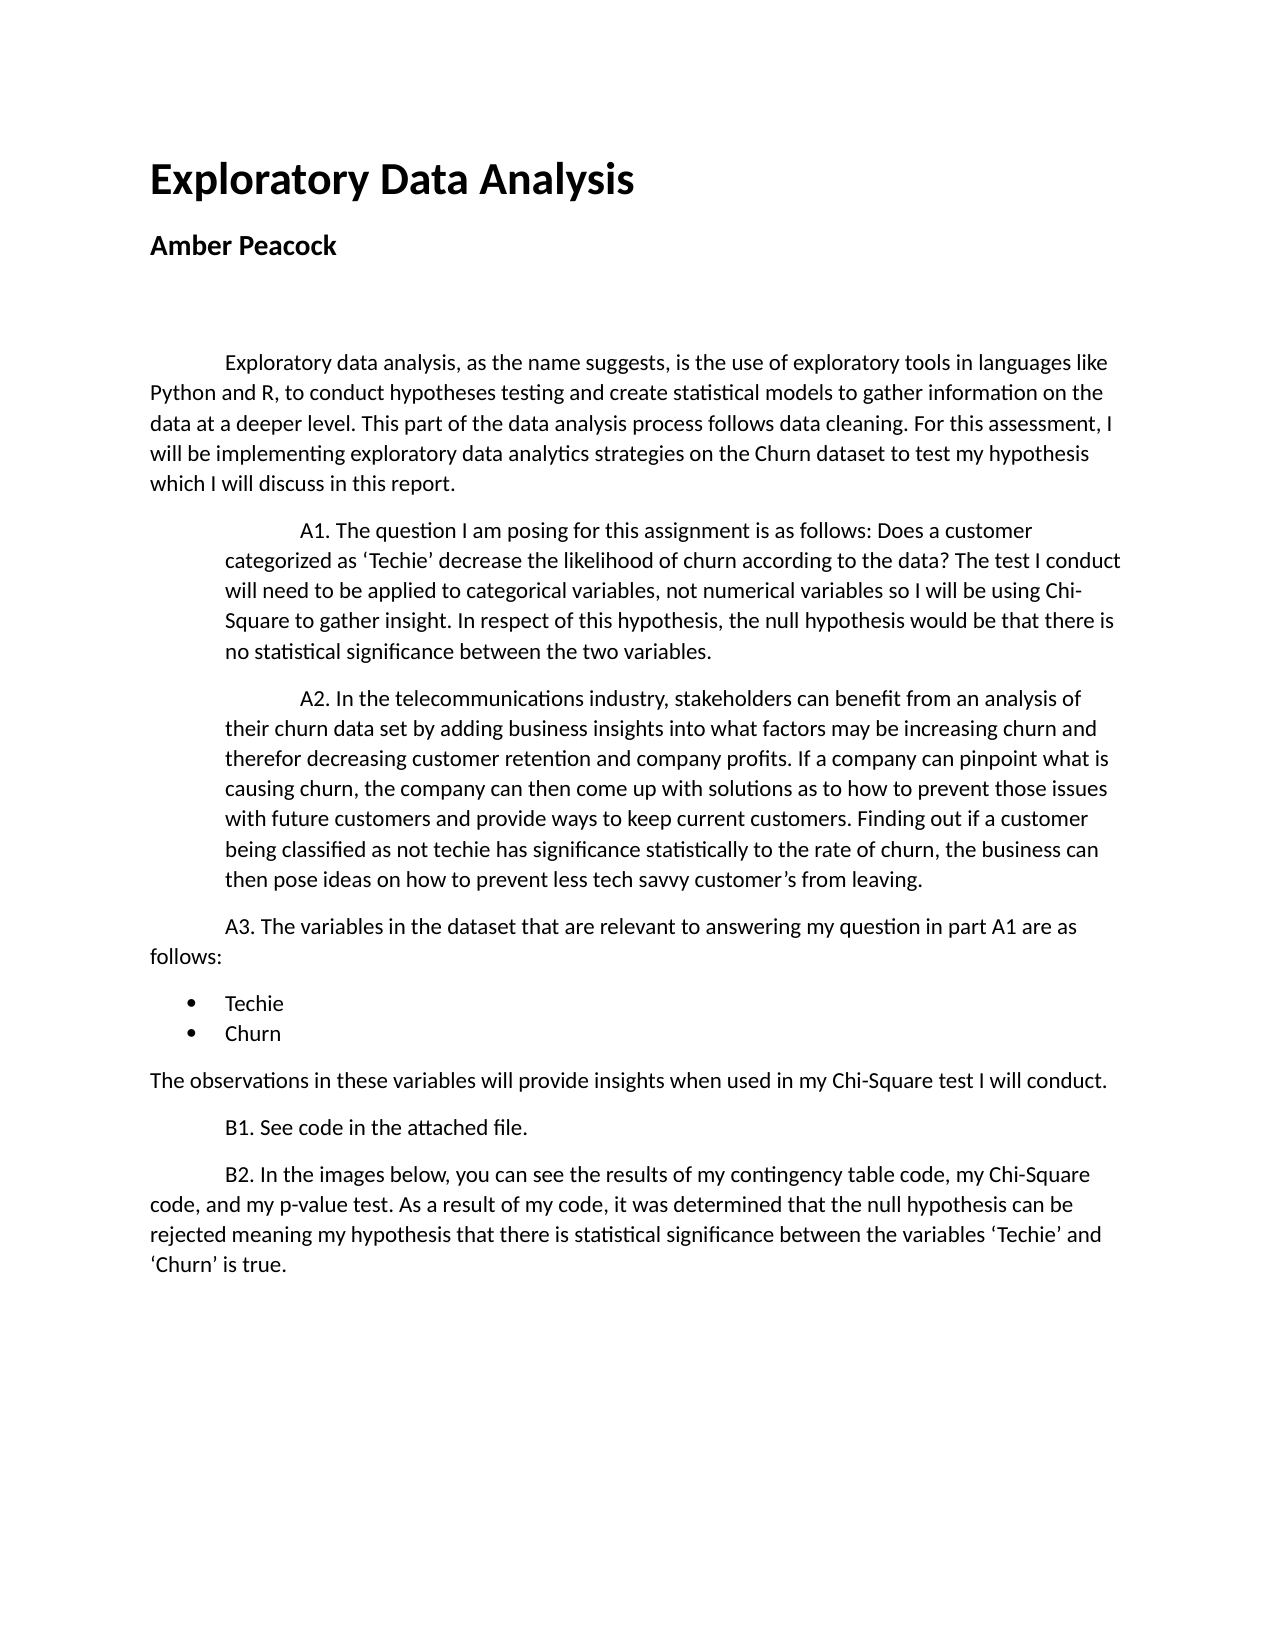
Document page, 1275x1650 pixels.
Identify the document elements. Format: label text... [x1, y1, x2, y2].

text A3. The variables in the dataset that are relevant to answering my question in part A1 are as follows: [150, 912, 1125, 970]
text A2. In the telecommunications industry, stakeholders can benefit from an analysis of their churn data set by adding business insights into what factors may be increasing churn and therefor decreasing customer retention and company profits. If a company can pinpoint what is causing churn, the company can then come up with solutions as to how to prevent those issues with future customers and provide ways to keep current customers. Finding out if a customer being classified as not techie has significance statistically to the rate of churn, the business can then pose ideas on how to prevent less tech savvy customer’s from leaving. [225, 684, 1125, 893]
text Exploratory data analysis, as the name suggests, is the use of exploratory tools in languages like Python and R, to conduct hypotheses testing and create statistical models to gather information on the data at a deeper level. This part of the data analysis process follows data cleaning. For this assessment, I will be implementing exploratory data analytics strategies on the Churn dataset to test my hypothesis which I will discuss in this report. [150, 348, 1125, 497]
list Techie [187, 989, 1125, 1017]
text Amber Peacock [150, 227, 1125, 263]
text The observations in these variables will provide insights when used in my Chi-Square test I will conduct. [150, 1066, 1125, 1094]
text A1. The question I am posing for this assignment is as follows: Does a customer categorized as ‘Techie’ decrease the likelihood of churn according to the data? The test I conduct will need to be applied to categorical variables, not numerical variables so I will be using Chi-Square to gather insight. In respect of this hypothesis, the null hypothesis would be that there is no statistical significance between the two variables. [225, 516, 1125, 665]
text B1. See code in the attached file. [150, 1113, 1125, 1141]
list Churn [187, 1019, 1125, 1047]
text B2. In the images below, you can see the results of my contingency table code, my Chi-Square code, and my p-value test. As a result of my code, it was determined that the null hypothesis can be rejected meaning my hypothesis that there is statistical significance between the variables ‘Techie’ and ‘Churn’ is true. [150, 1160, 1125, 1278]
text Exploratory Data Analysis [150, 150, 1125, 206]
